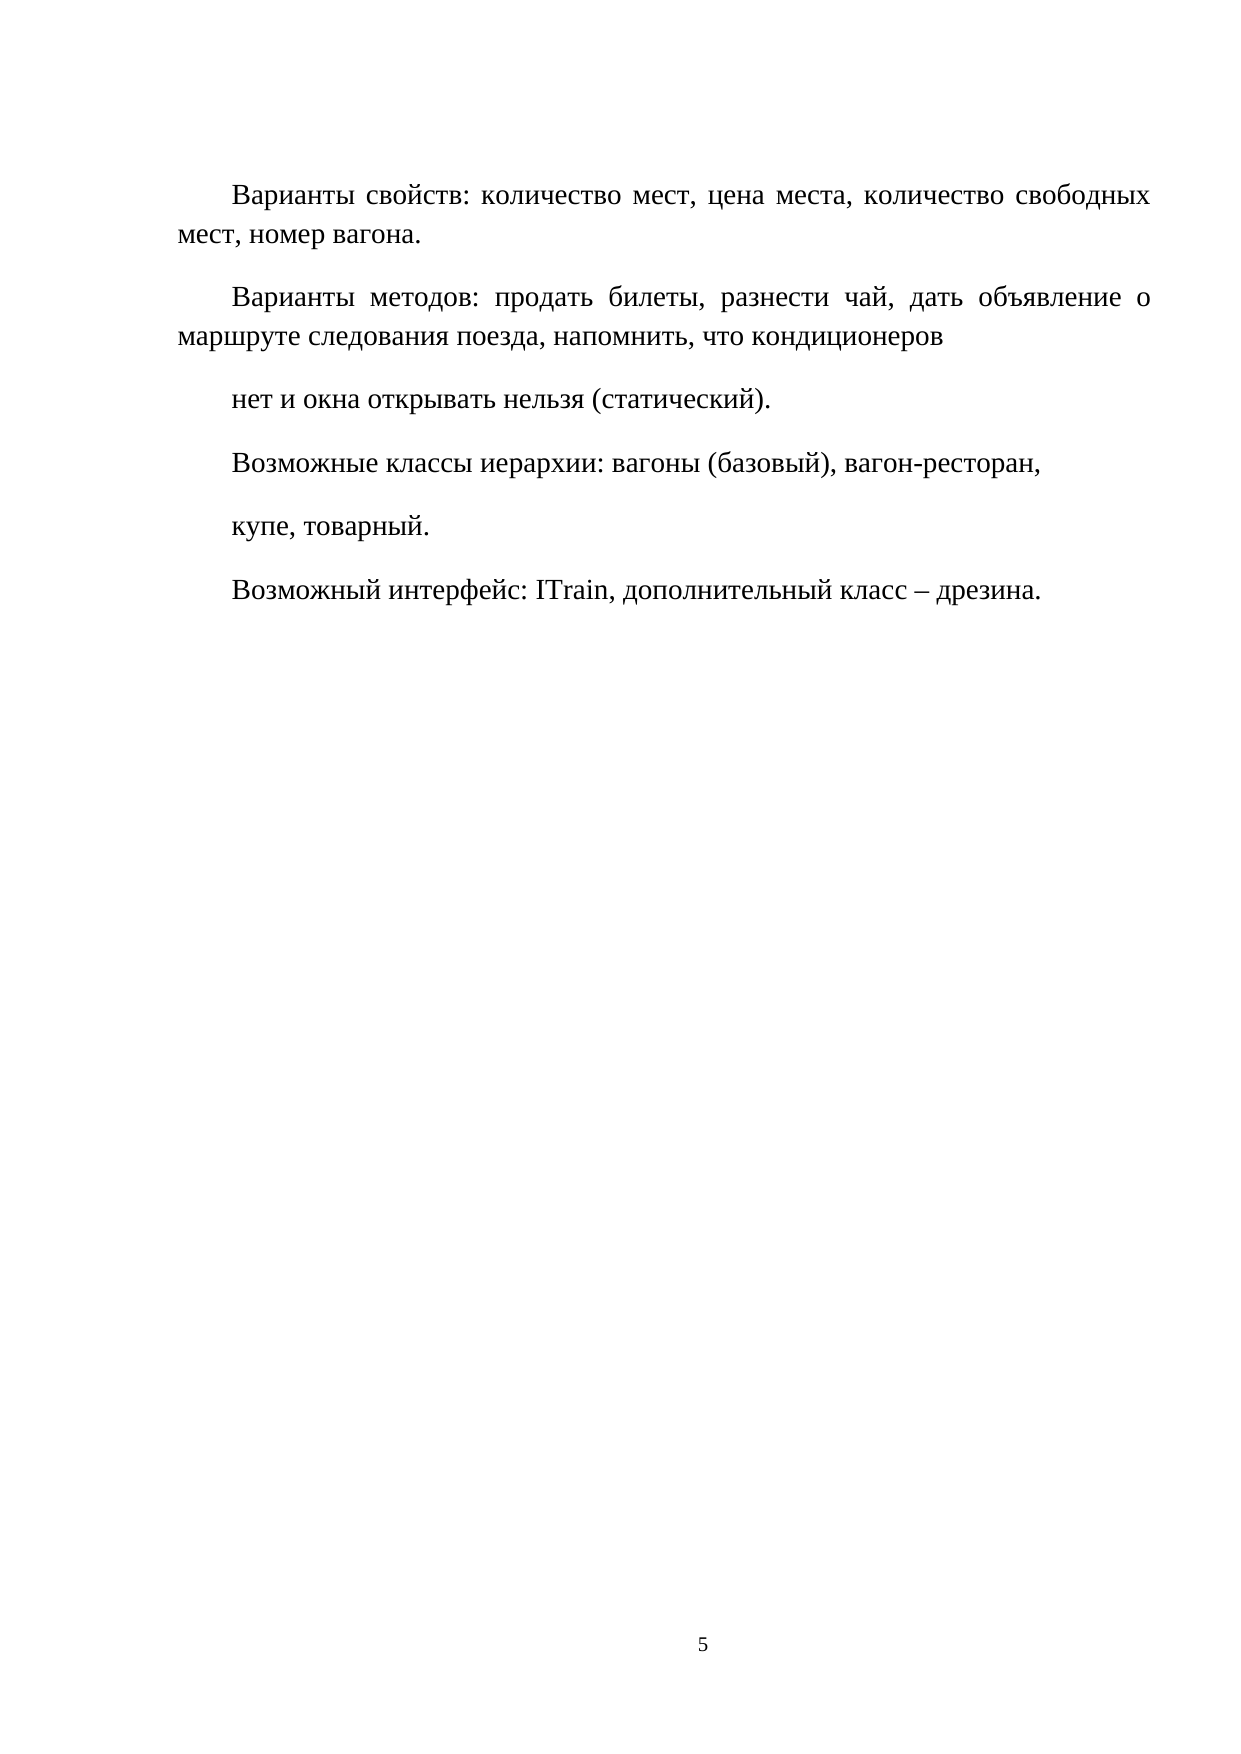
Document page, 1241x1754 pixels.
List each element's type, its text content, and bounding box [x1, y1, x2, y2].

text Варианты свойств: количество мест, цена места, количество свободных мест, номер вагона. [177, 177, 1152, 249]
text нет и окна открывать нельзя (статический). [177, 381, 1152, 415]
text Варианты методов: продать билеты, разнести чай, дать объявление о маршруте следования поезда, напомнить, что кондиционеров [177, 279, 1152, 351]
text Возможные классы иерархии: вагоны (базовый), вагон-ресторан, [177, 445, 1152, 478]
text купе, товарный. [177, 508, 1152, 542]
text Возможный интерфейс: ITrain, дополнительный класс – дрезина. [177, 572, 1152, 606]
